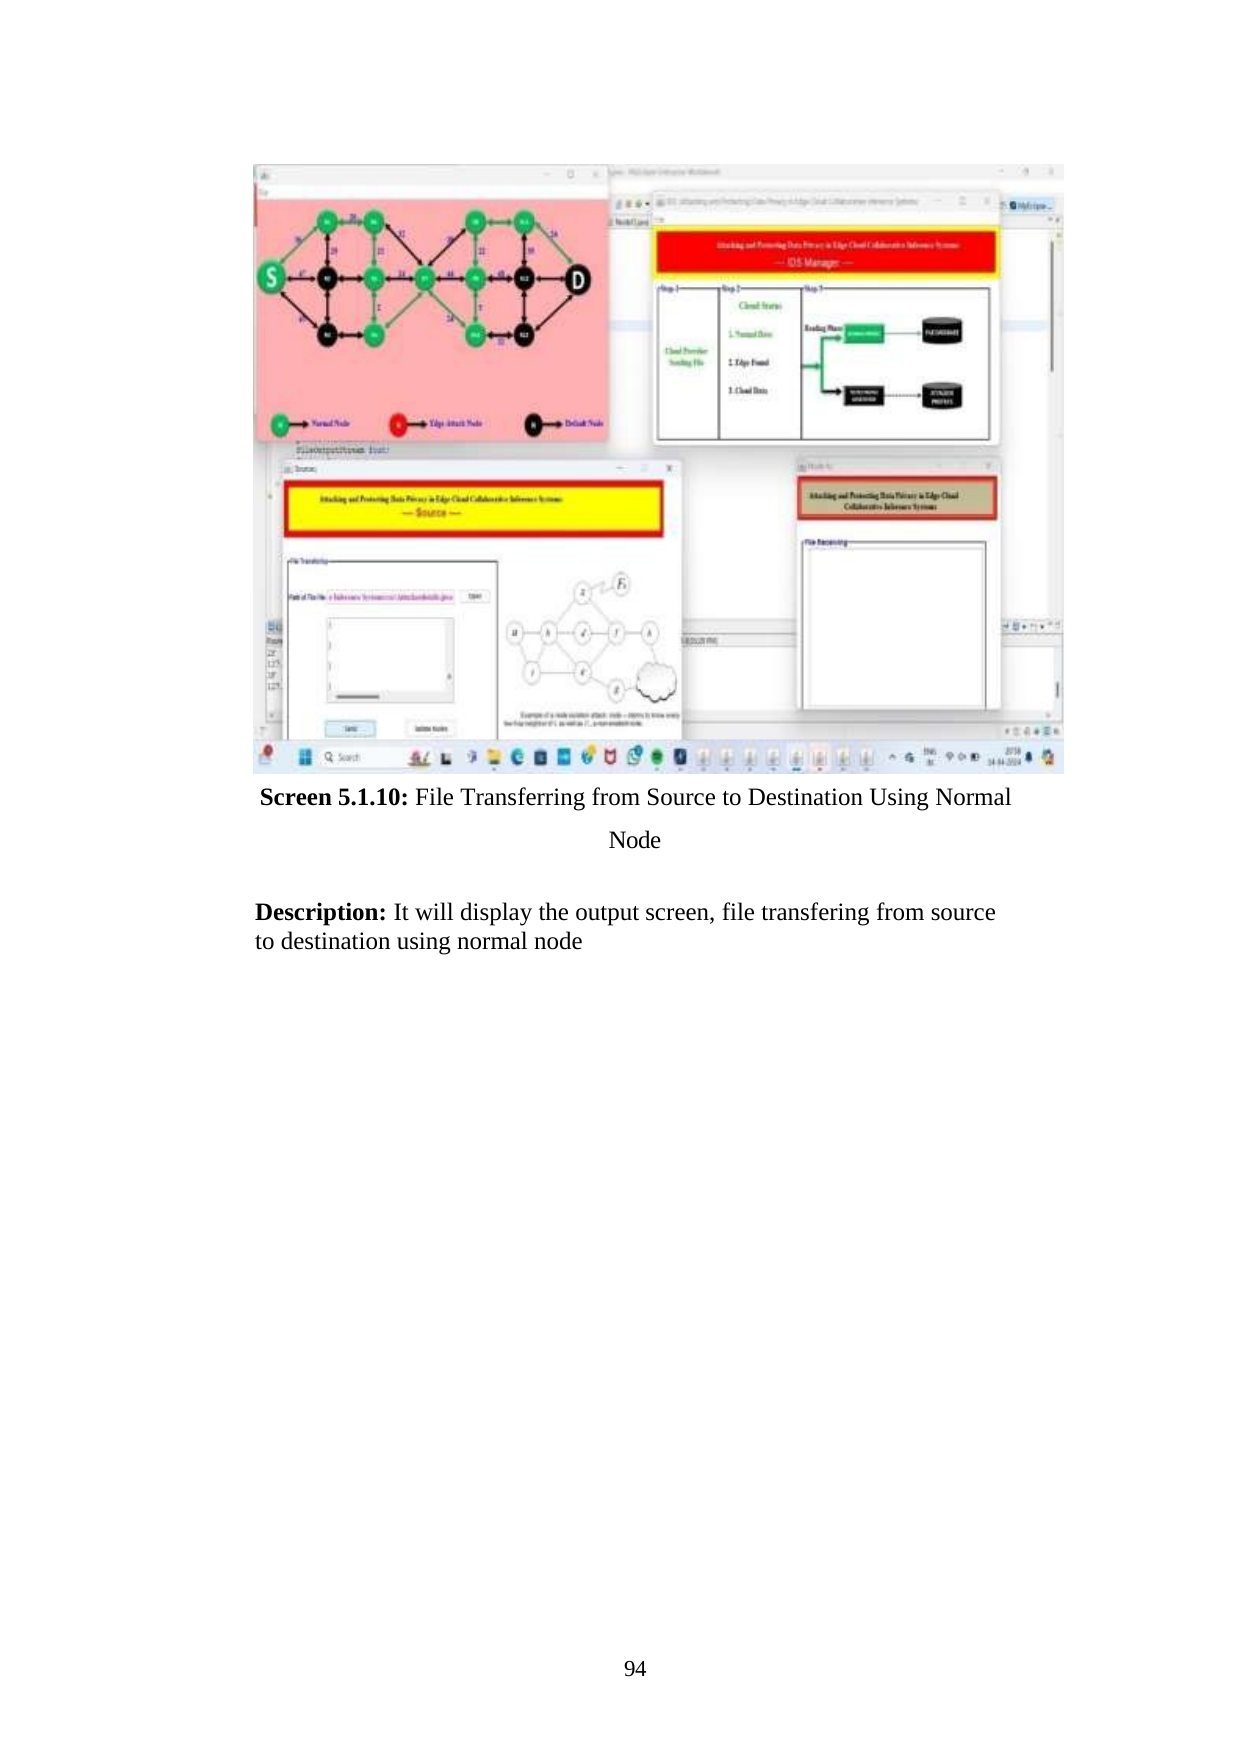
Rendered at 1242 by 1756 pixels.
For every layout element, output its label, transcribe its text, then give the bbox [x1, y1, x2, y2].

text Description: It will display the output screen, file transfering from source to destination using normal node [255, 897, 1005, 954]
text Screen 5.1.10: File Transferring from Source to Destination Using Normal Node [259, 782, 1058, 854]
picture [253, 164, 1065, 774]
